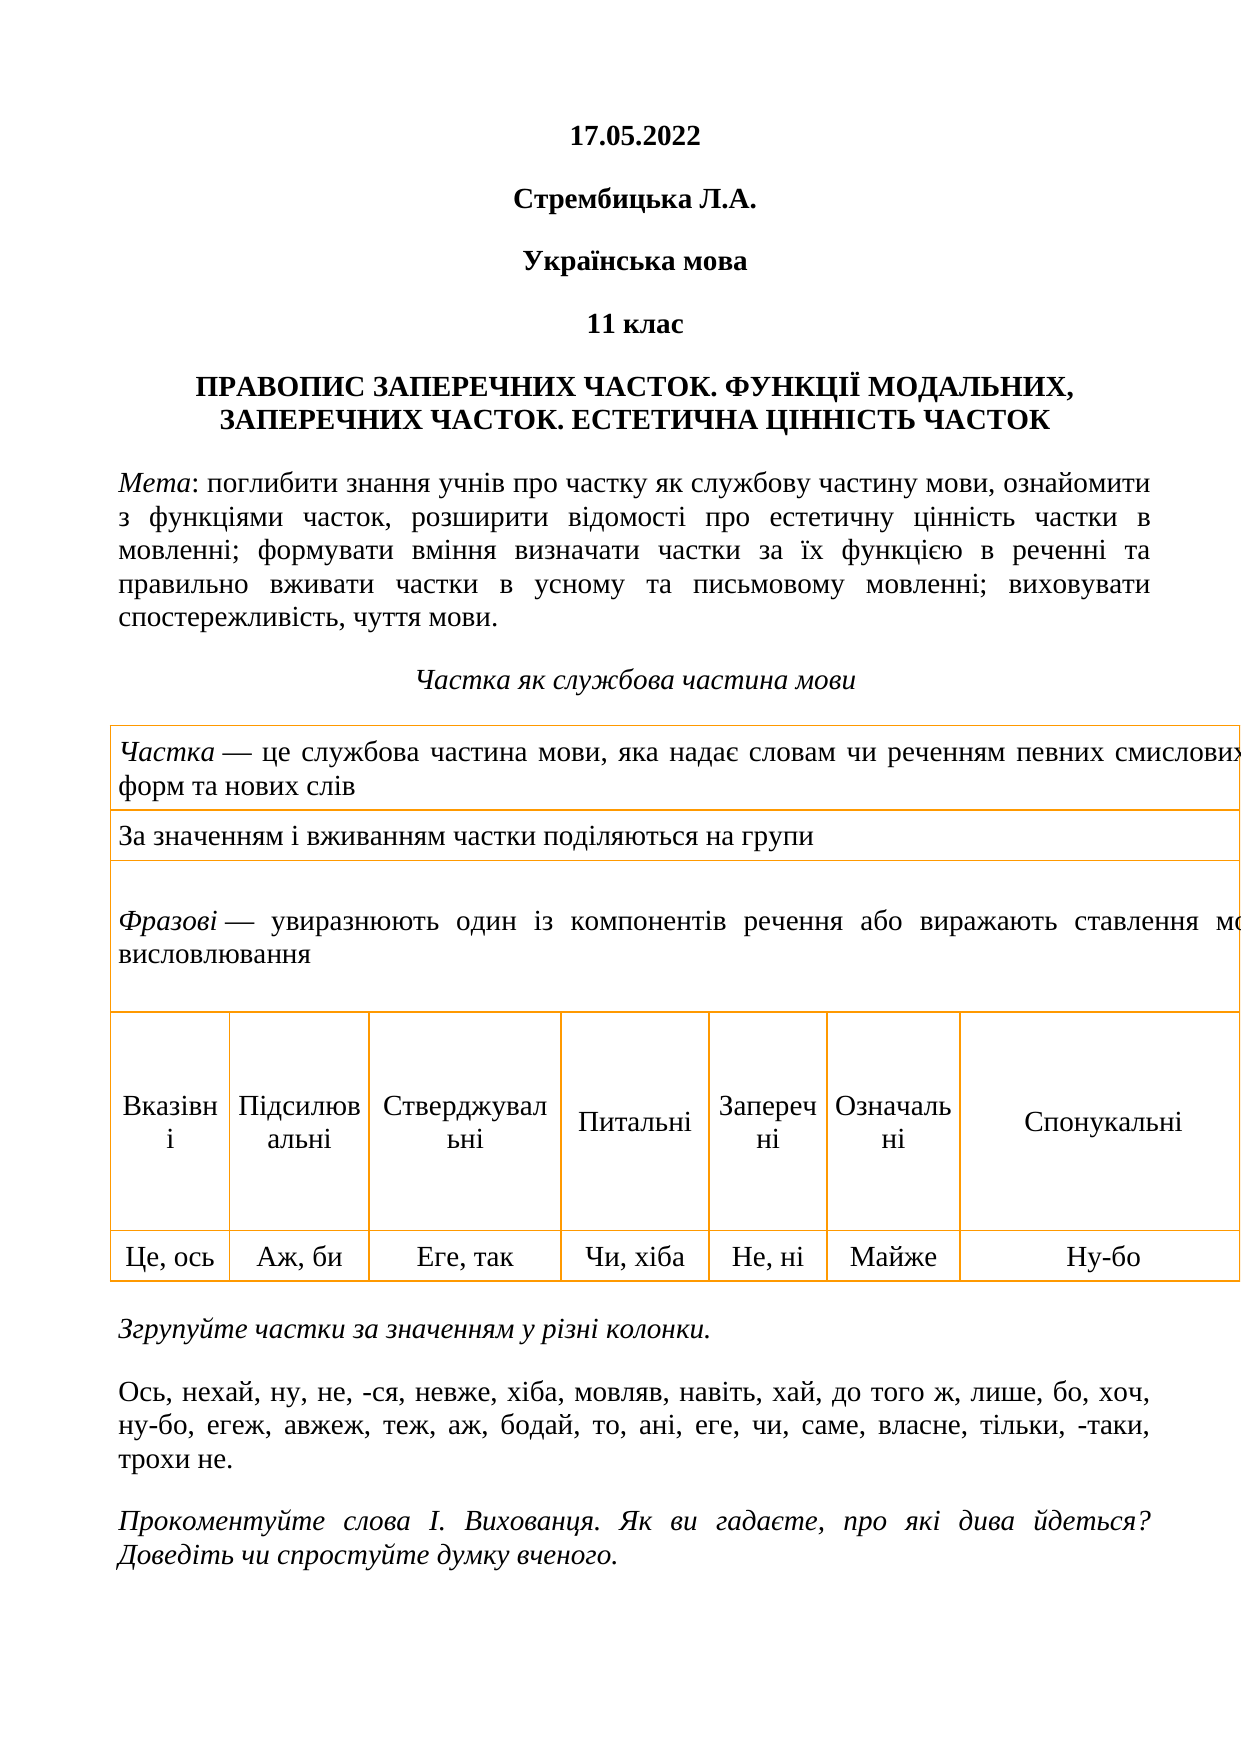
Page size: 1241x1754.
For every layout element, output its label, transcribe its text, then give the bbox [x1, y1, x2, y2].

table_cell Це, ось [111, 1231, 229, 1280]
table_cell Підсилювальні [230, 1013, 368, 1229]
table_cell Вказівні [111, 1013, 229, 1229]
table_cell Фразові — увиразнюють один із компонентів речення або виражають ставлення мовця до змісту всього висловлювання [111, 861, 1239, 1011]
text Українська мова [118, 243, 1152, 277]
text Частка як службова частина мови [118, 662, 1152, 696]
text Стрембицька Л.А. [118, 181, 1152, 214]
table_cell Не, ні [710, 1231, 826, 1280]
table_cell Ну-бо [961, 1231, 1239, 1280]
text Мета: поглибити знання учнів про частку як службову частину мови, ознайомити з функціями часток, розширити відомості про естетичну цінність частки в мовленні; формувати вміння визначати частки за їх функцією в реченні та правильно вживати частки в усному та письмовому мовленні; виховувати спостережливість, чуття мови. [118, 465, 1152, 633]
text Ось, нехай, ну, не, -ся, невже, хіба, мовляв, навіть, хай, до того ж, лише, бо, хоч, ну-бо, егеж, авжеж, теж, аж, бодай, то, ані, еге, чи, саме, власне, тільки, -таки, трохи не. [118, 1374, 1152, 1474]
table_cell Стверджувальні [370, 1013, 560, 1229]
table_cell Питальні [562, 1013, 708, 1229]
table_cell Означальні [828, 1013, 959, 1229]
text Згрупуйте частки за значенням у різні колонки. [118, 1311, 1152, 1344]
table_header Частка — це службова частина мови, яка надає словам чи реченням певних смислових чи емоційно-експресивних відтінків або служить для творення морфологічних форм та нових слів [111, 726, 1239, 809]
text ПРАВОПИС ЗАПЕРЕЧНИХ ЧАСТОК. ФУНКЦІЇ МОДАЛЬНИХ, ЗАПЕРЕЧНИХ ЧАСТОК. ЕСТЕТИЧНА ЦІННІСТЬ ЧАСТОК [118, 369, 1152, 436]
text 11 клас [118, 306, 1152, 340]
table_cell Чи, хіба [562, 1231, 708, 1280]
table_cell За значенням і вживанням частки поділяються на групи [111, 811, 1239, 860]
table_cell Заперечні [710, 1013, 826, 1229]
table_cell Еге, так [370, 1231, 560, 1280]
table_cell Майже [828, 1231, 959, 1280]
table_cell Спонукальні [961, 1013, 1239, 1229]
text 17.05.2022 [118, 118, 1152, 152]
text Прокоментуйте слова І. Вихованця. Як ви гадаєте, про які дива йдеться? Доведіть чи спростуйте думку вченого. [118, 1503, 1152, 1571]
table_cell Аж, би [230, 1231, 368, 1280]
